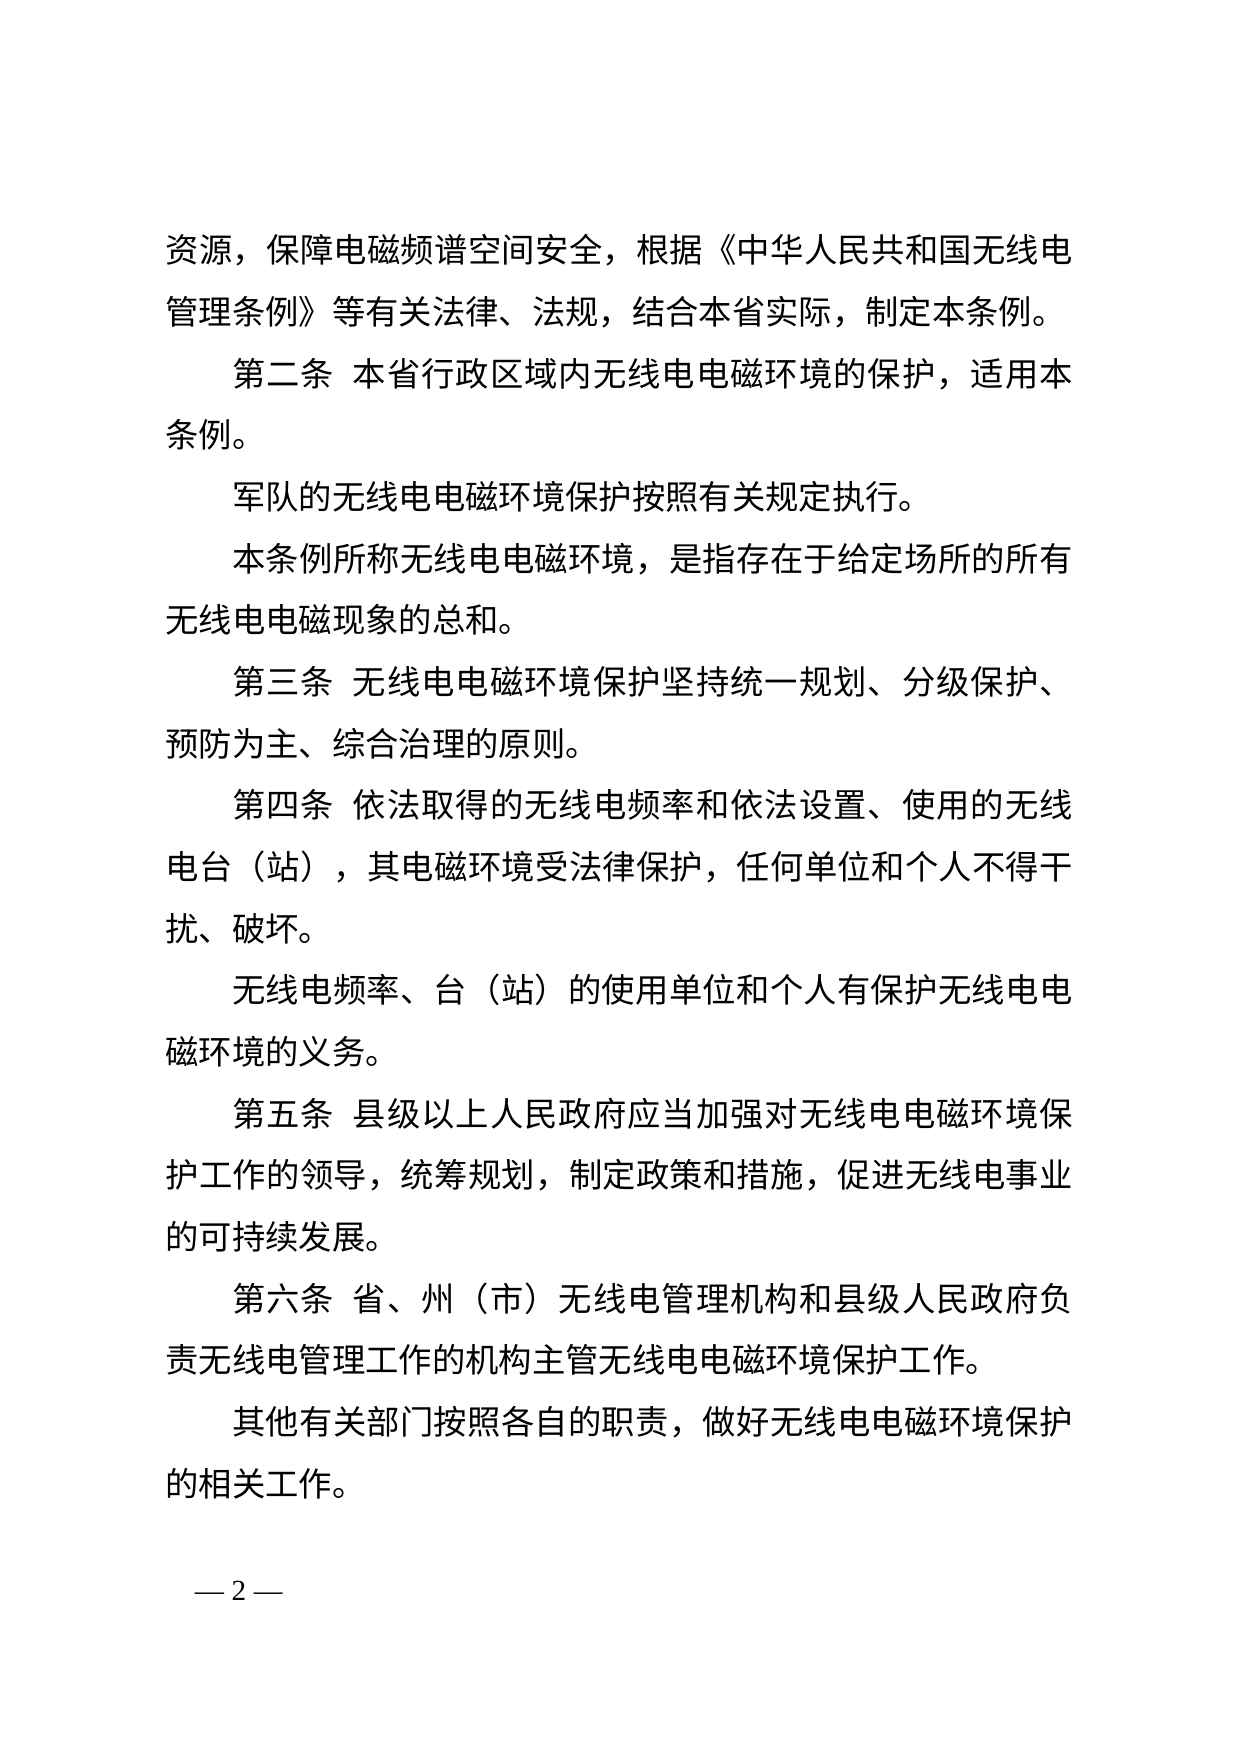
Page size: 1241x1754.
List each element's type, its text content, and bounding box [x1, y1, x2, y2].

text 其他有关部门按照各自的职责，做好无线电电磁环境保护的相关工作。 [165, 1385, 1075, 1509]
text 第四条 依法取得的无线电频率和依法设置、使用的无线电台（站），其电磁环境受法律保护，任何单位和个人不得干扰、破坏。 [165, 769, 1075, 954]
text 军队的无线电电磁环境保护按照有关规定执行。 [165, 460, 1075, 522]
text 第二条 本省行政区域内无线电电磁环境的保护，适用本条例。 [165, 337, 1075, 460]
text 第五条 县级以上人民政府应当加强对无线电电磁环境保护工作的领导，统筹规划，制定政策和措施，促进无线电事业的可持续发展。 [165, 1077, 1075, 1262]
text 本条例所称无线电电磁环境，是指存在于给定场所的所有无线电电磁现象的总和。 [165, 522, 1075, 645]
text 无线电频率、台（站）的使用单位和个人有保护无线电电磁环境的义务。 [165, 954, 1075, 1077]
text 第三条 无线电电磁环境保护坚持统一规划、分级保护、预防为主、综合治理的原则。 [165, 645, 1075, 769]
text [165, 214, 1075, 337]
text 第六条 省、州（市）无线电管理机构和县级人民政府负责无线电管理工作的机构主管无线电电磁环境保护工作。 [165, 1262, 1075, 1385]
